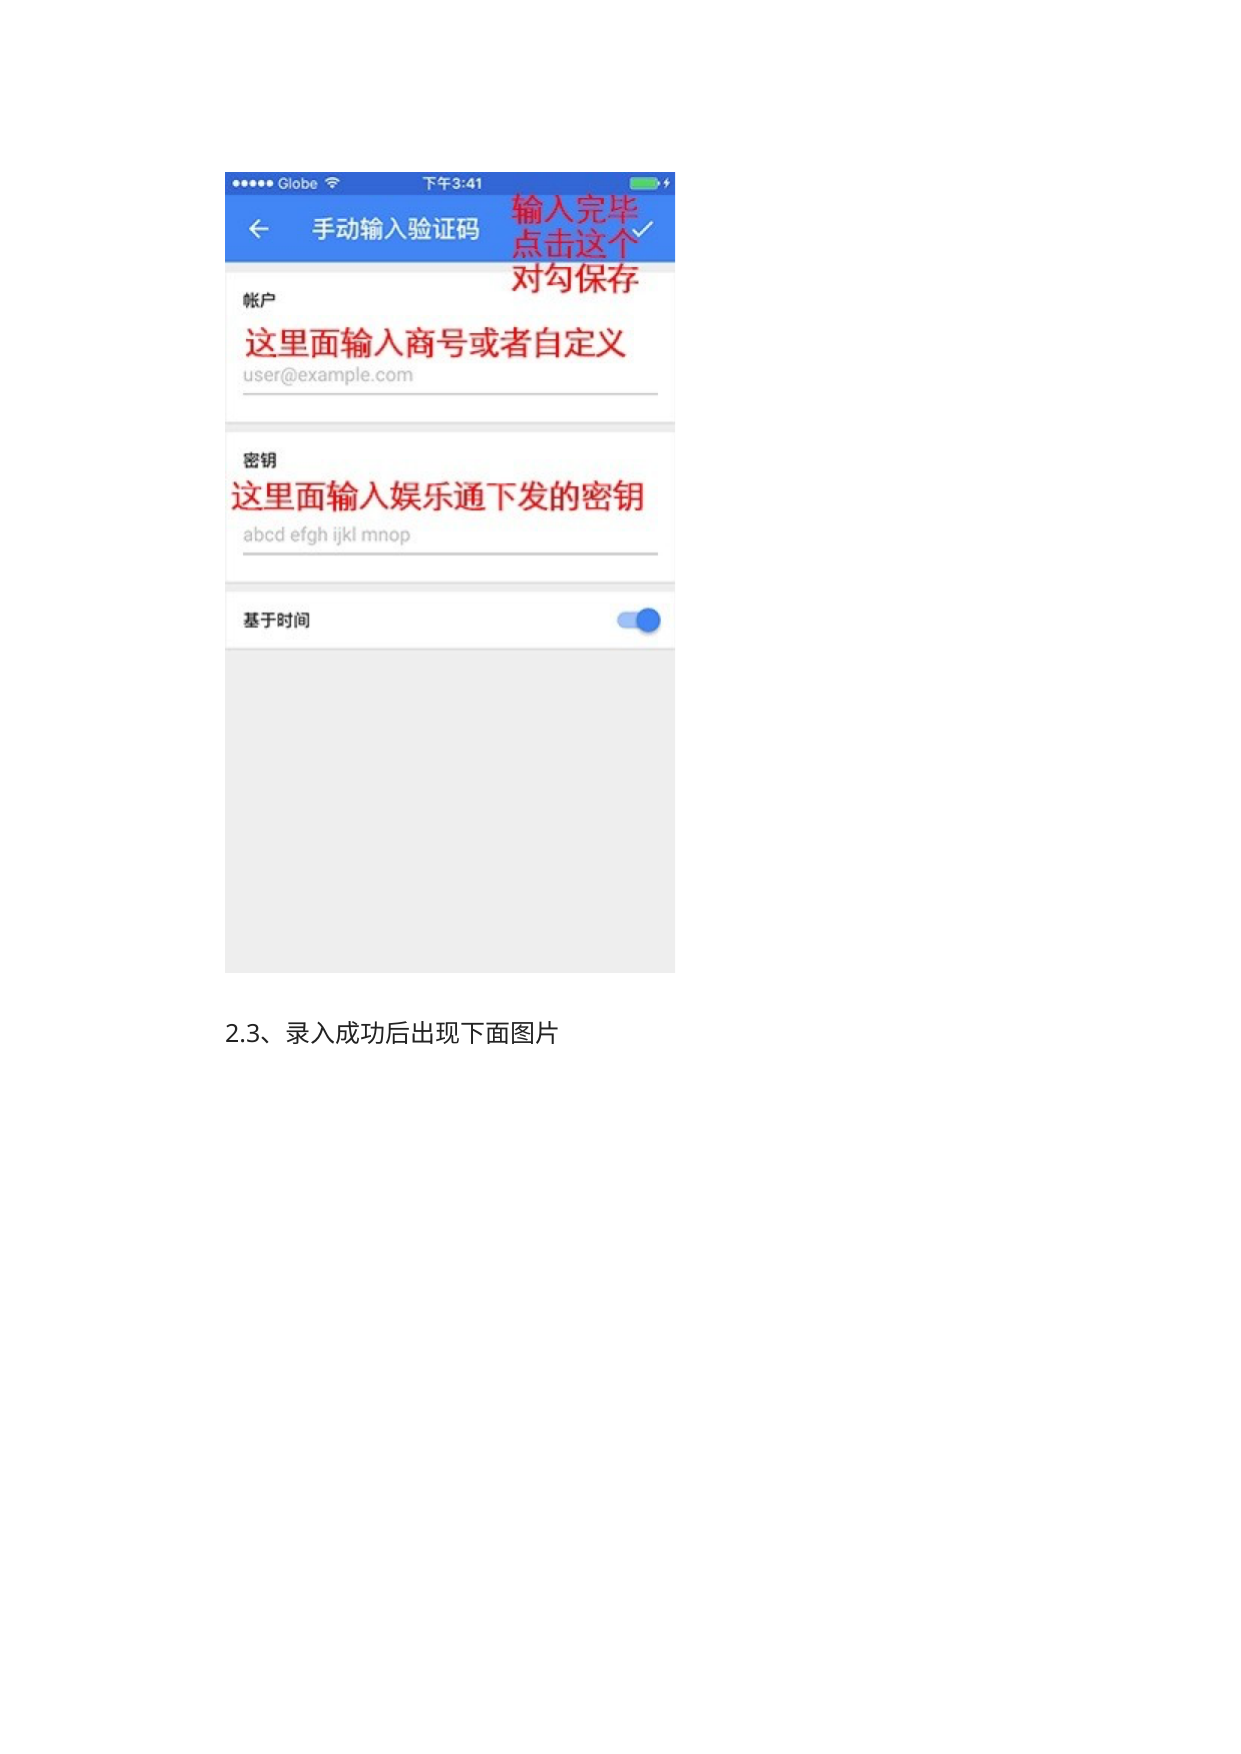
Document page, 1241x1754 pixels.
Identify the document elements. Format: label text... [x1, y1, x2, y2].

picture [225, 172, 675, 973]
list 2.3、录入成功后出现下面图片 [225, 1009, 1090, 1053]
